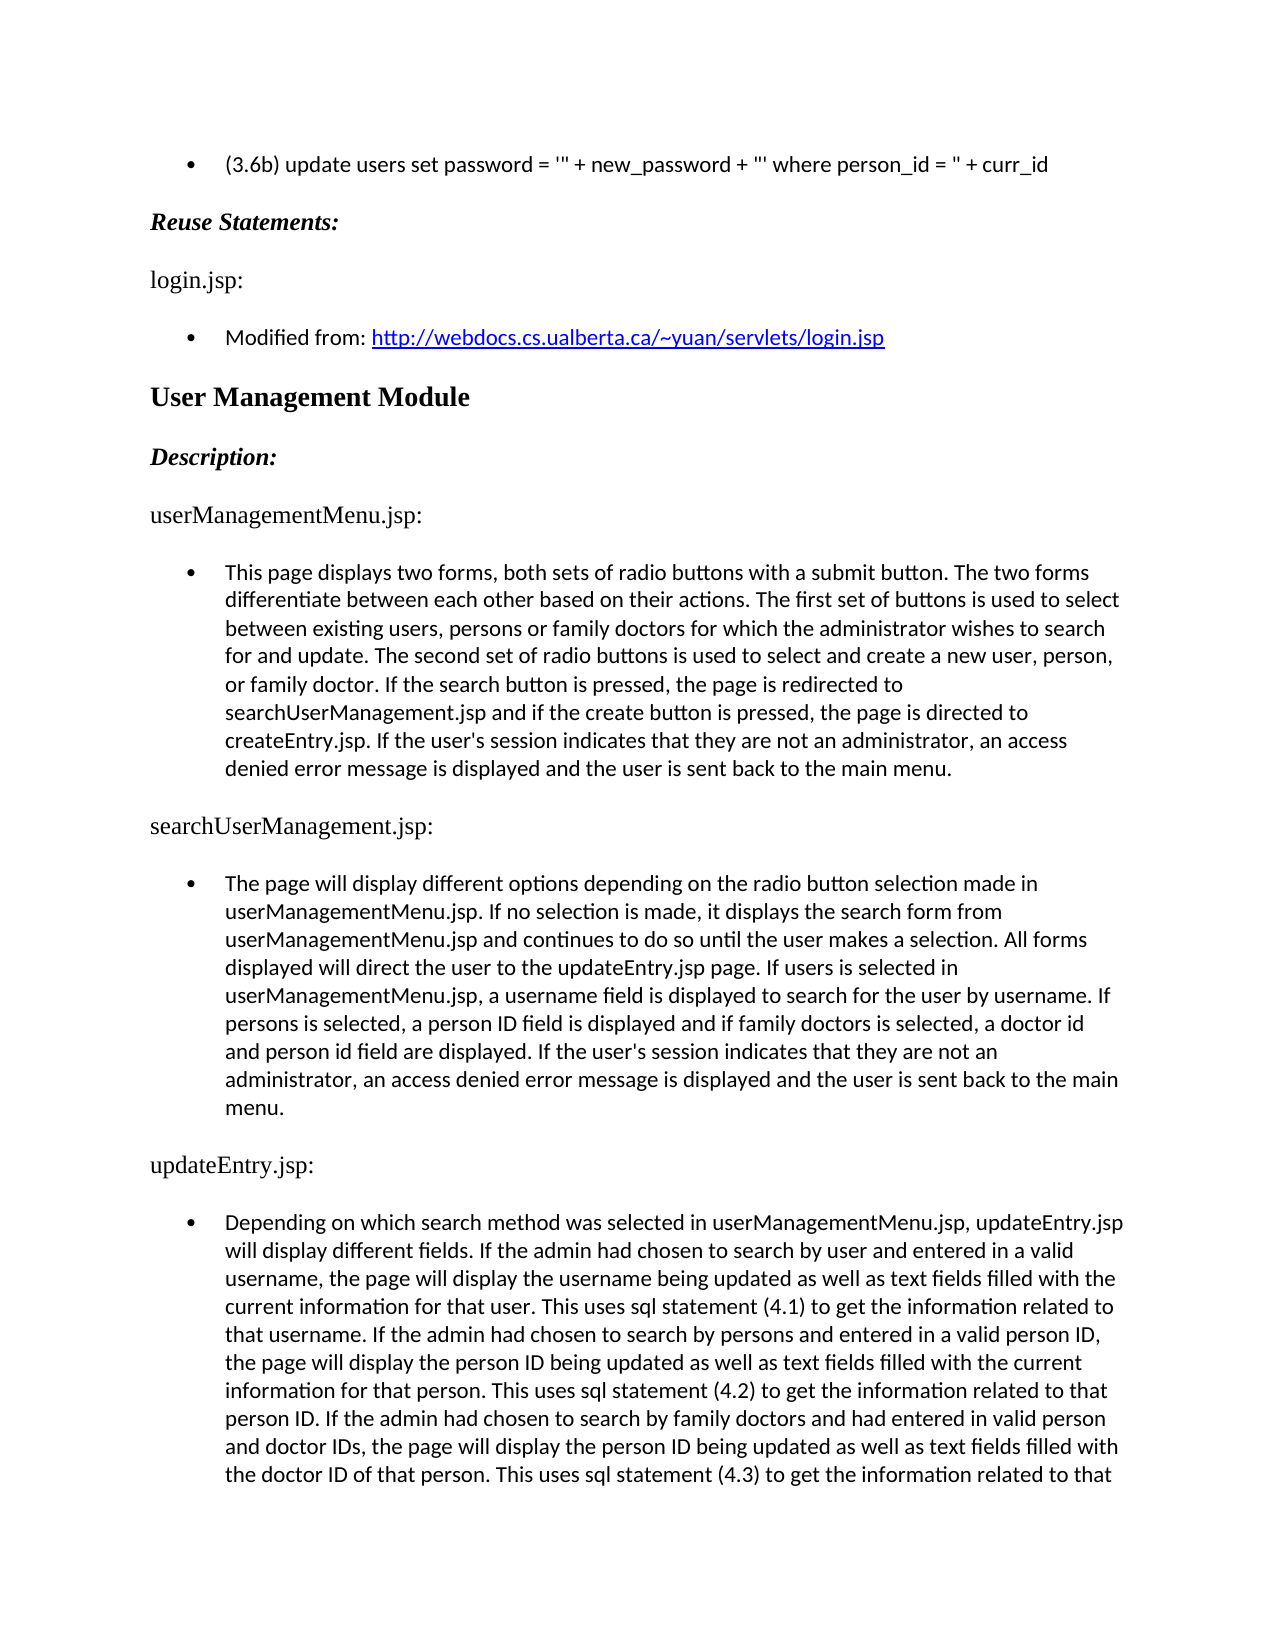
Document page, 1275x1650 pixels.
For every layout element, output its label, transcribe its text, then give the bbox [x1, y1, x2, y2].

text searchUserManagement.jsp: [150, 811, 1125, 840]
list The page will display different options depending on the radio button selection made in userManagementMenu.jsp. If no selection is made, it displays the search form from userManagementMenu.jsp and continues to do so until the user makes a selection. All forms displayed will direct the user to the updateEntry.jsp page. If users is selected in userManagementMenu.jsp, a username field is displayed to search for the user by username. If persons is selected, a person ID field is displayed and if family doctors is selected, a doctor id and person id field are displayed. If the user's session indicates that they are not an administrator, an access denied error message is displayed and the user is sent back to the main menu. [187, 869, 1125, 1121]
text Description: [150, 442, 1125, 471]
text Reuse Statements: [150, 207, 1125, 236]
list (3.6b) update users set password = '" + new_password + "' where person_id = " + curr_id [187, 150, 1125, 178]
text updateEntry.jsp: [150, 1150, 1125, 1179]
list This page displays two forms, both sets of radio buttons with a submit button. The two forms differentiate between each other based on their actions. The first set of buttons is used to select between existing users, persons or family doctors for which the administrator wishes to search for and update. The second set of radio buttons is used to select and create a new user, person, or family doctor. If the search button is pressed, the page is redirected to searchUserManagement.jsp and if the create button is pressed, the page is directed to createEntry.jsp. If the user's session indicates that they are not an administrator, an access denied error message is displayed and the user is sent back to the main menu. [187, 558, 1125, 782]
text userManagementMenu.jsp: [150, 500, 1125, 528]
subtitle User Management Module [150, 380, 1125, 413]
text login.jsp: [150, 265, 1125, 294]
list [187, 1208, 1125, 1488]
list Modified from: http://webdocs.cs.ualberta.ca/~yuan/servlets/login.jsp [187, 323, 1125, 351]
